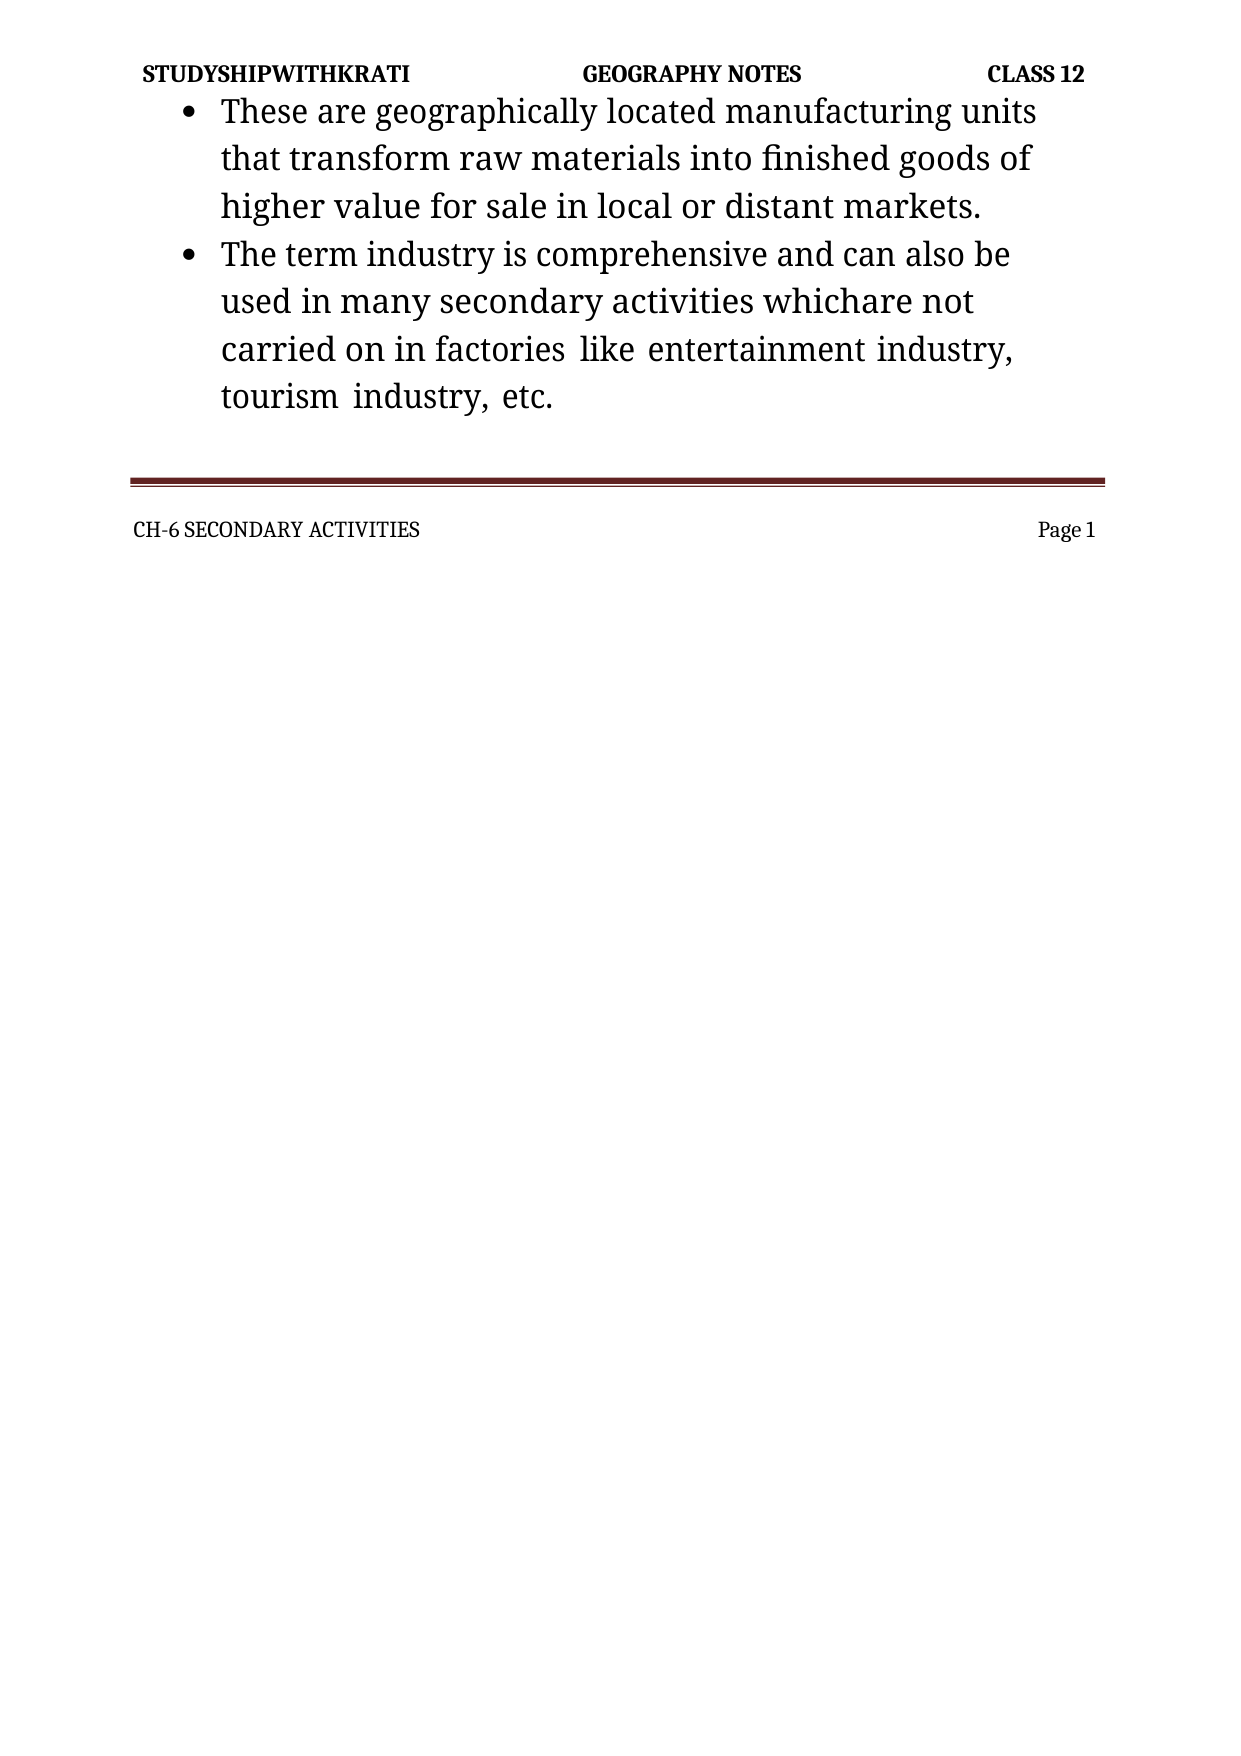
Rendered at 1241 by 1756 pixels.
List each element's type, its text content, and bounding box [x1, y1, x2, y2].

list The term industry is comprehensive and can also be used in many secondary activities whichare not carried on in factories like entertainment industry, tourism industry, etc. [183, 230, 1081, 418]
list These are geographically located manufacturing units that transform raw materials into finished goods of higher value for sale in local or distant markets. [183, 87, 1039, 228]
text CH-6 SECONDARY ACTIVITIES Page 1 [133, 516, 1117, 542]
